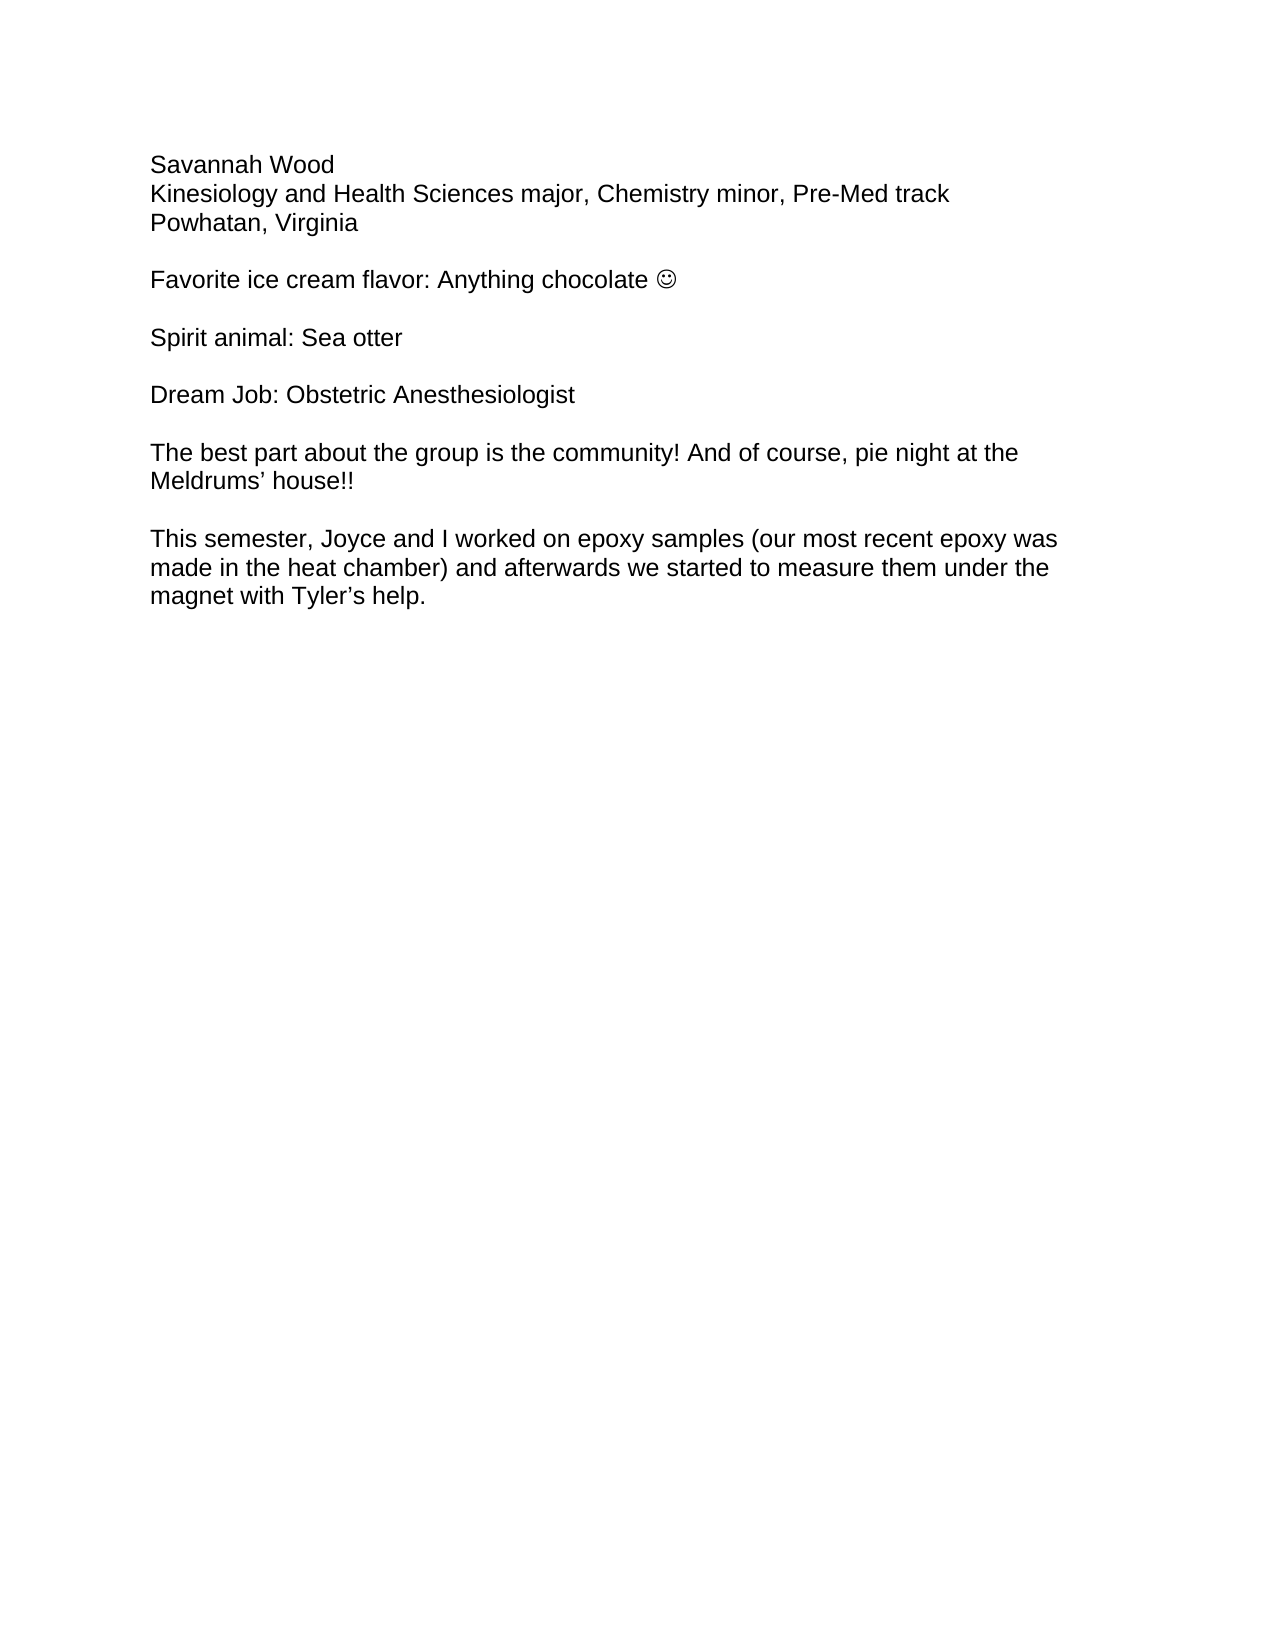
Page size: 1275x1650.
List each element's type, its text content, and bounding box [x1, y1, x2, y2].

text Powhatan, Virginia [150, 207, 1125, 236]
text The best part about the group is the community! And of course, pie night at the Meldrums’ house!! [150, 438, 1125, 495]
text Favorite ice cream flavor: Anything chocolate [150, 265, 1125, 294]
text Kinesiology and Health Sciences major, Chemistry minor, Pre-Med track [150, 179, 1125, 207]
text Spirit animal: Sea otter [150, 323, 1125, 351]
text Dream Job: Obstetric Anesthesiologist [150, 380, 1125, 409]
text Savannah Wood [150, 150, 1125, 179]
text This semester, Joyce and I worked on epoxy samples (our most recent epoxy was made in the heat chamber) and afterwards we started to measure them under the magnet with Tyler’s help. [150, 524, 1125, 610]
